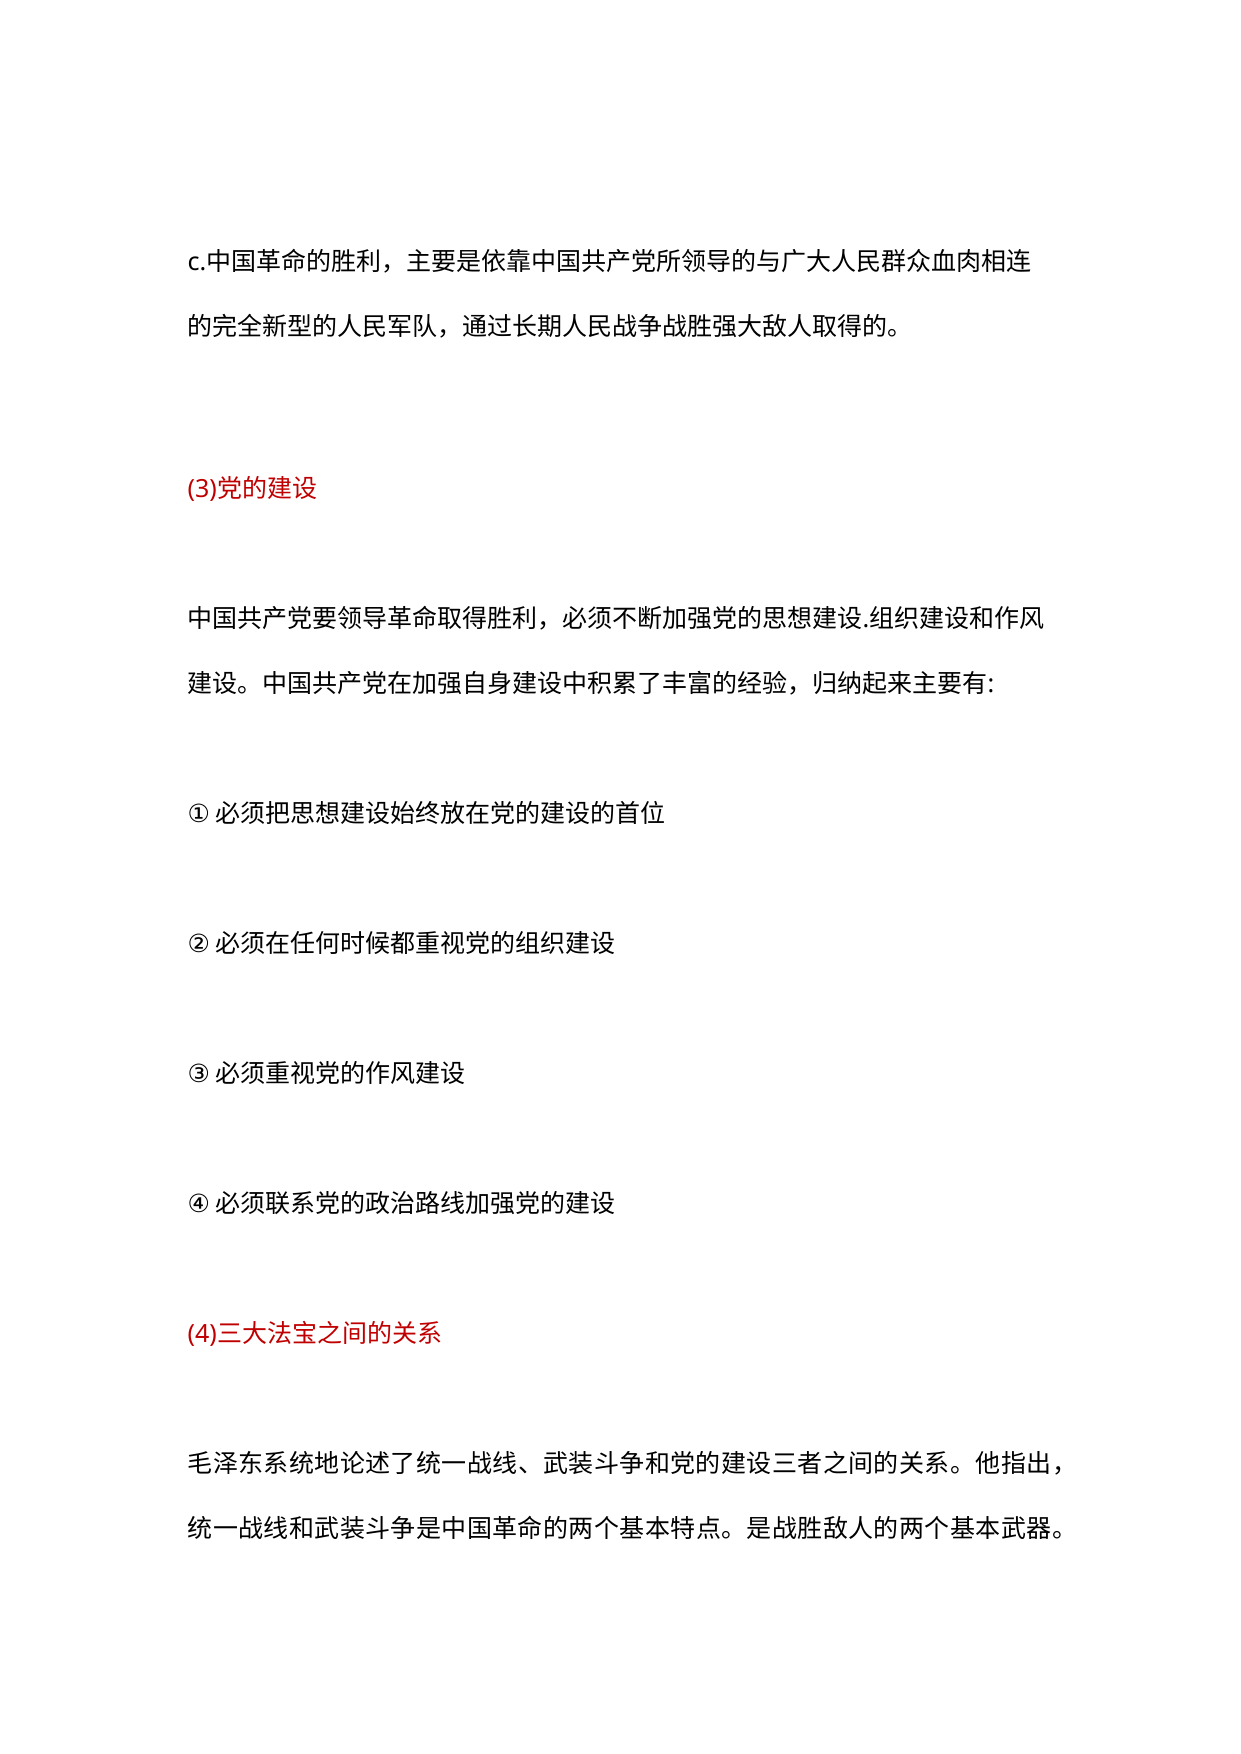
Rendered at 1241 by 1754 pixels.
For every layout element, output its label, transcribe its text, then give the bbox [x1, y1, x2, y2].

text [187, 162, 1053, 357]
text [187, 1299, 1053, 1559]
text (3)党的建设 中国共产党要领导革命取得胜利，必须不断加强党的思想建设.组织建设和作风建设。中国共产党在加强自身建设中积累了丰富的经验，归纳起来主要有: ①必须把思想建设始终放在党的建设的首位 ②必须在任何时候都重视党的组织建设 ③必须重视党的作风建设 ④必须联系党的政治路线加强党的建设 [187, 389, 1053, 1234]
